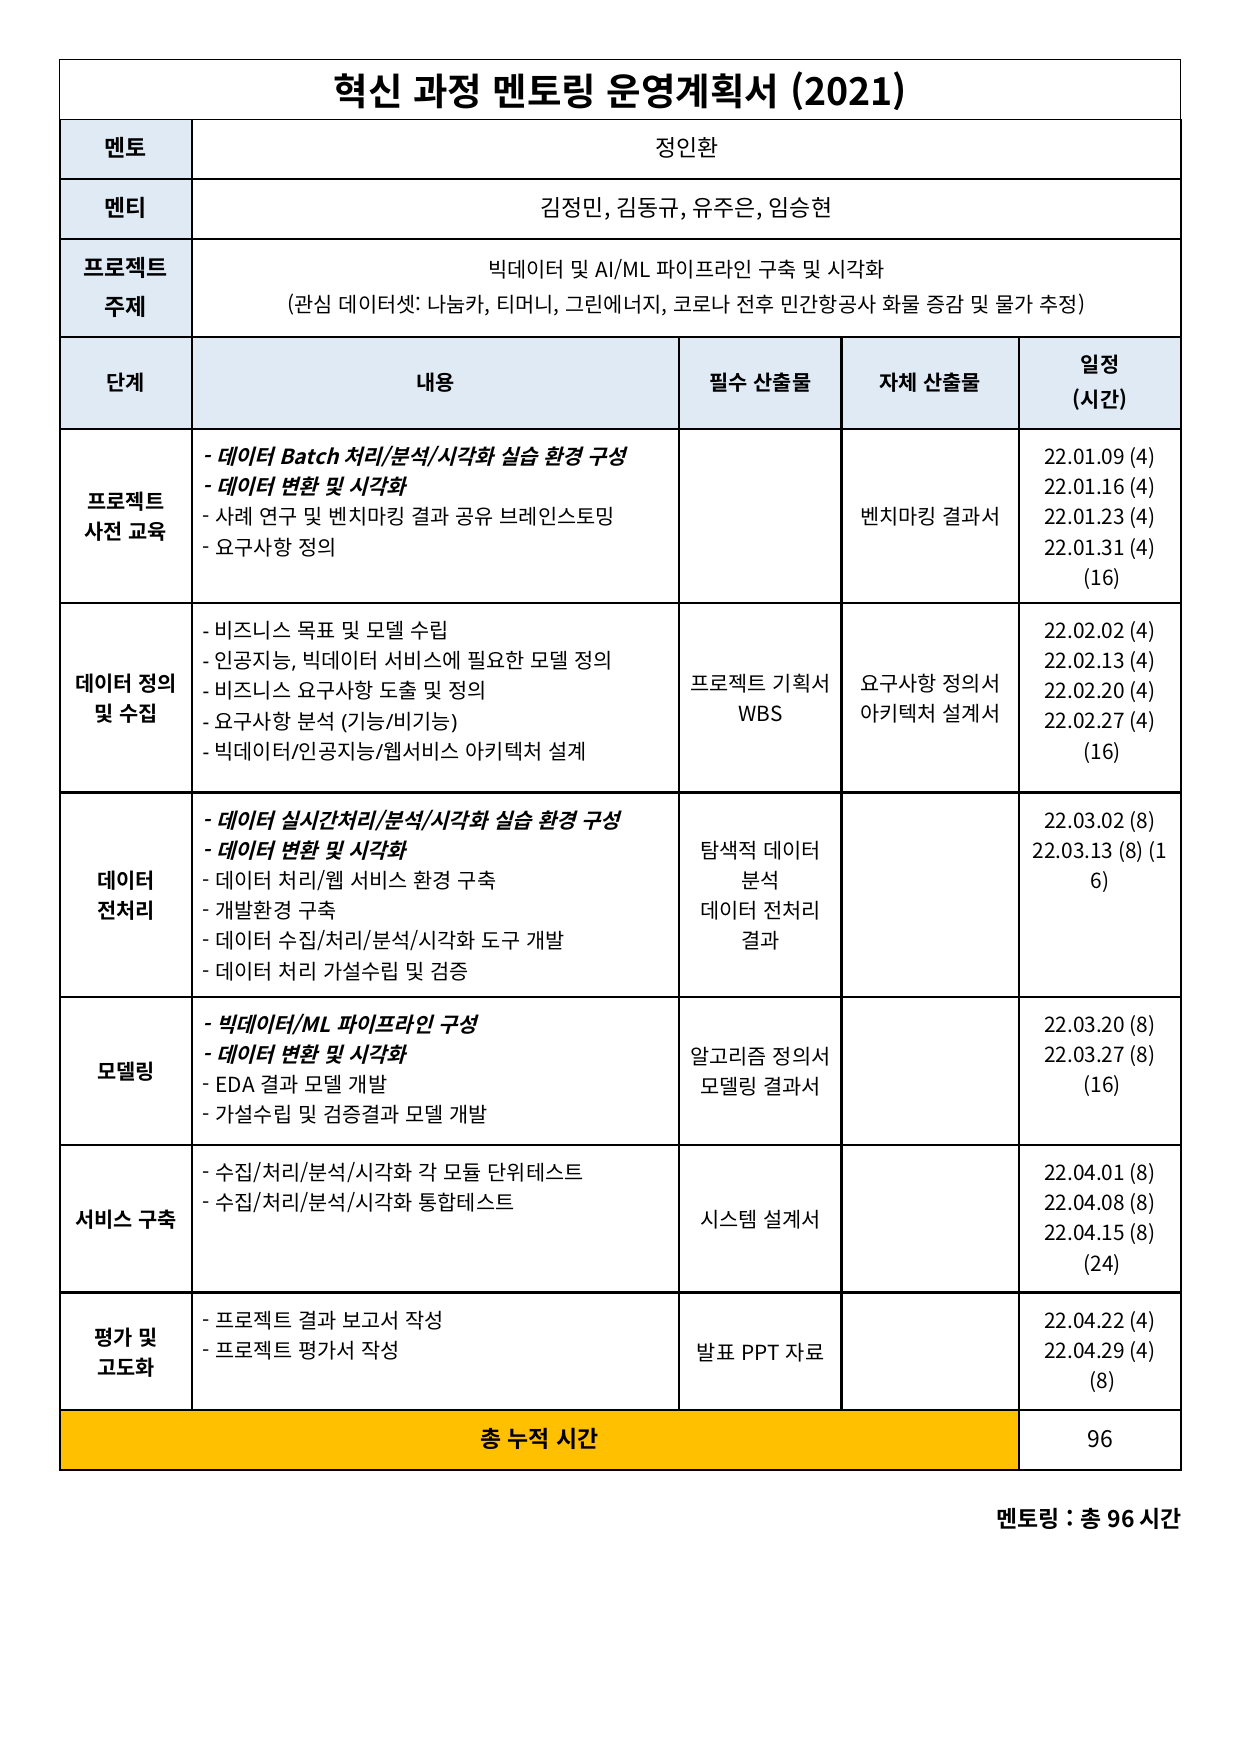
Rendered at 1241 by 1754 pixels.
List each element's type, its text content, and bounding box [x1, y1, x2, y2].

table_cell 22.01.09 (4) 22.01.16 (4) 22.01.23 (4) 22.01.31 (4) (16) [1020, 430, 1180, 602]
table_cell 김정민, 김동규, 유주은, 임승현 [193, 180, 1180, 238]
table_cell 22.03.20 (8) 22.03.27 (8) (16) [1020, 998, 1180, 1144]
table_cell 빅데이터 및 AI/ML 파이프라인 구축 및 시각화 (관심 데이터셋: 나눔카, 티머니, 그린에너지, 코로나 전후 민간항공사 화물 증감 및 물가 추정) [193, 240, 1180, 336]
table_cell 자체 산출물 [843, 338, 1018, 428]
table_cell 단계 [61, 338, 191, 428]
table_cell - 프로젝트 결과 보고서 작성 - 프로젝트 평가서 작성 [193, 1294, 678, 1409]
table_cell 시스템 설계서 [680, 1146, 840, 1291]
table_cell 발표 PPT 자료 [680, 1294, 840, 1409]
table_cell - 빅데이터/ML 파이프라인 구성 - 데이터 변환 및 시각화 - EDA 결과 모델 개발 - 가설수립 및 검증결과 모델 개발 [193, 998, 678, 1144]
table_cell - 수집/처리/분석/시각화 각 모듈 단위테스트 - 수집/처리/분석/시각화 통합테스트 [193, 1146, 678, 1291]
table_cell 총 누적 시간 [61, 1411, 1018, 1469]
table_cell [843, 794, 1018, 996]
table_cell [843, 1294, 1018, 1409]
table_cell - 데이터 실시간처리/분석/시각화 실습 환경 구성 - 데이터 변환 및 시각화 - 데이터 처리/웹 서비스 환경 구축 - 개발환경 구축 - 데이터 수집/처리/분석/시각화 도구 개발 - 데이터 처리 가설수립 및 검증 [193, 794, 678, 996]
table_cell [843, 1146, 1018, 1291]
table_cell 프로젝트 사전 교육 [61, 430, 191, 602]
table_cell - 데이터 Batch처리/분석/시각화 실습 환경 구성 - 데이터 변환 및 시각화 - 사례 연구 및 벤치마킹 결과 공유 브레인스토밍 - 요구사항 정의 [193, 430, 678, 602]
table_cell 평가 및 고도화 [61, 1294, 191, 1409]
table_cell 일정 (시간) [1020, 338, 1180, 428]
table_cell 정인환 [193, 120, 1180, 178]
table_cell 멘티 [61, 180, 191, 238]
table_cell 데이터 정의 및 수집 [61, 604, 191, 791]
text 멘토링 : 총 96시간 [59, 1501, 1181, 1534]
table_cell 22.04.22 (4) 22.04.29 (4) (8) [1020, 1294, 1180, 1409]
table_cell 데이터 전처리 [61, 794, 191, 996]
table_cell 알고리즘 정의서 모델링 결과서 [680, 998, 840, 1144]
table_cell 22.04.01 (8) 22.04.08 (8) 22.04.15 (8) (24) [1020, 1146, 1180, 1291]
table_cell - 비즈니스 목표 및 모델 수립 - 인공지능, 빅데이터 서비스에 필요한 모델 정의 - 비즈니스 요구사항 도출 및 정의 - 요구사항 분석 (기능/비기능) - 빅데이터/인공지능/웹서비스 아키텍처 설계 [193, 604, 678, 791]
table_cell 서비스 구축 [61, 1146, 191, 1291]
table_cell 모델링 [61, 998, 191, 1144]
table_cell 22.03.02 (8) 22.03.13 (8) (16) [1020, 794, 1180, 996]
table_cell 멘토 [61, 120, 191, 178]
table_cell 탐색적 데이터 분석 데이터 전처리 결과 [680, 794, 840, 996]
table_cell 필수 산출물 [680, 338, 840, 428]
table_cell 96 [1020, 1411, 1180, 1469]
table_cell 프로젝트 주제 [61, 240, 191, 336]
table_cell [843, 998, 1018, 1144]
table_header 혁신 과정 멘토링 운영계획서 (2021) [60, 60, 1180, 119]
table_cell 내용 [193, 338, 678, 428]
table_cell 요구사항 정의서 아키텍처 설계서 [843, 604, 1018, 791]
table_cell 22.02.02 (4) 22.02.13 (4) 22.02.20 (4) 22.02.27 (4) (16) [1020, 604, 1180, 791]
table_cell [680, 430, 840, 602]
table_cell 벤치마킹 결과서 [843, 430, 1018, 602]
table_cell 프로젝트 기획서 WBS [680, 604, 840, 791]
